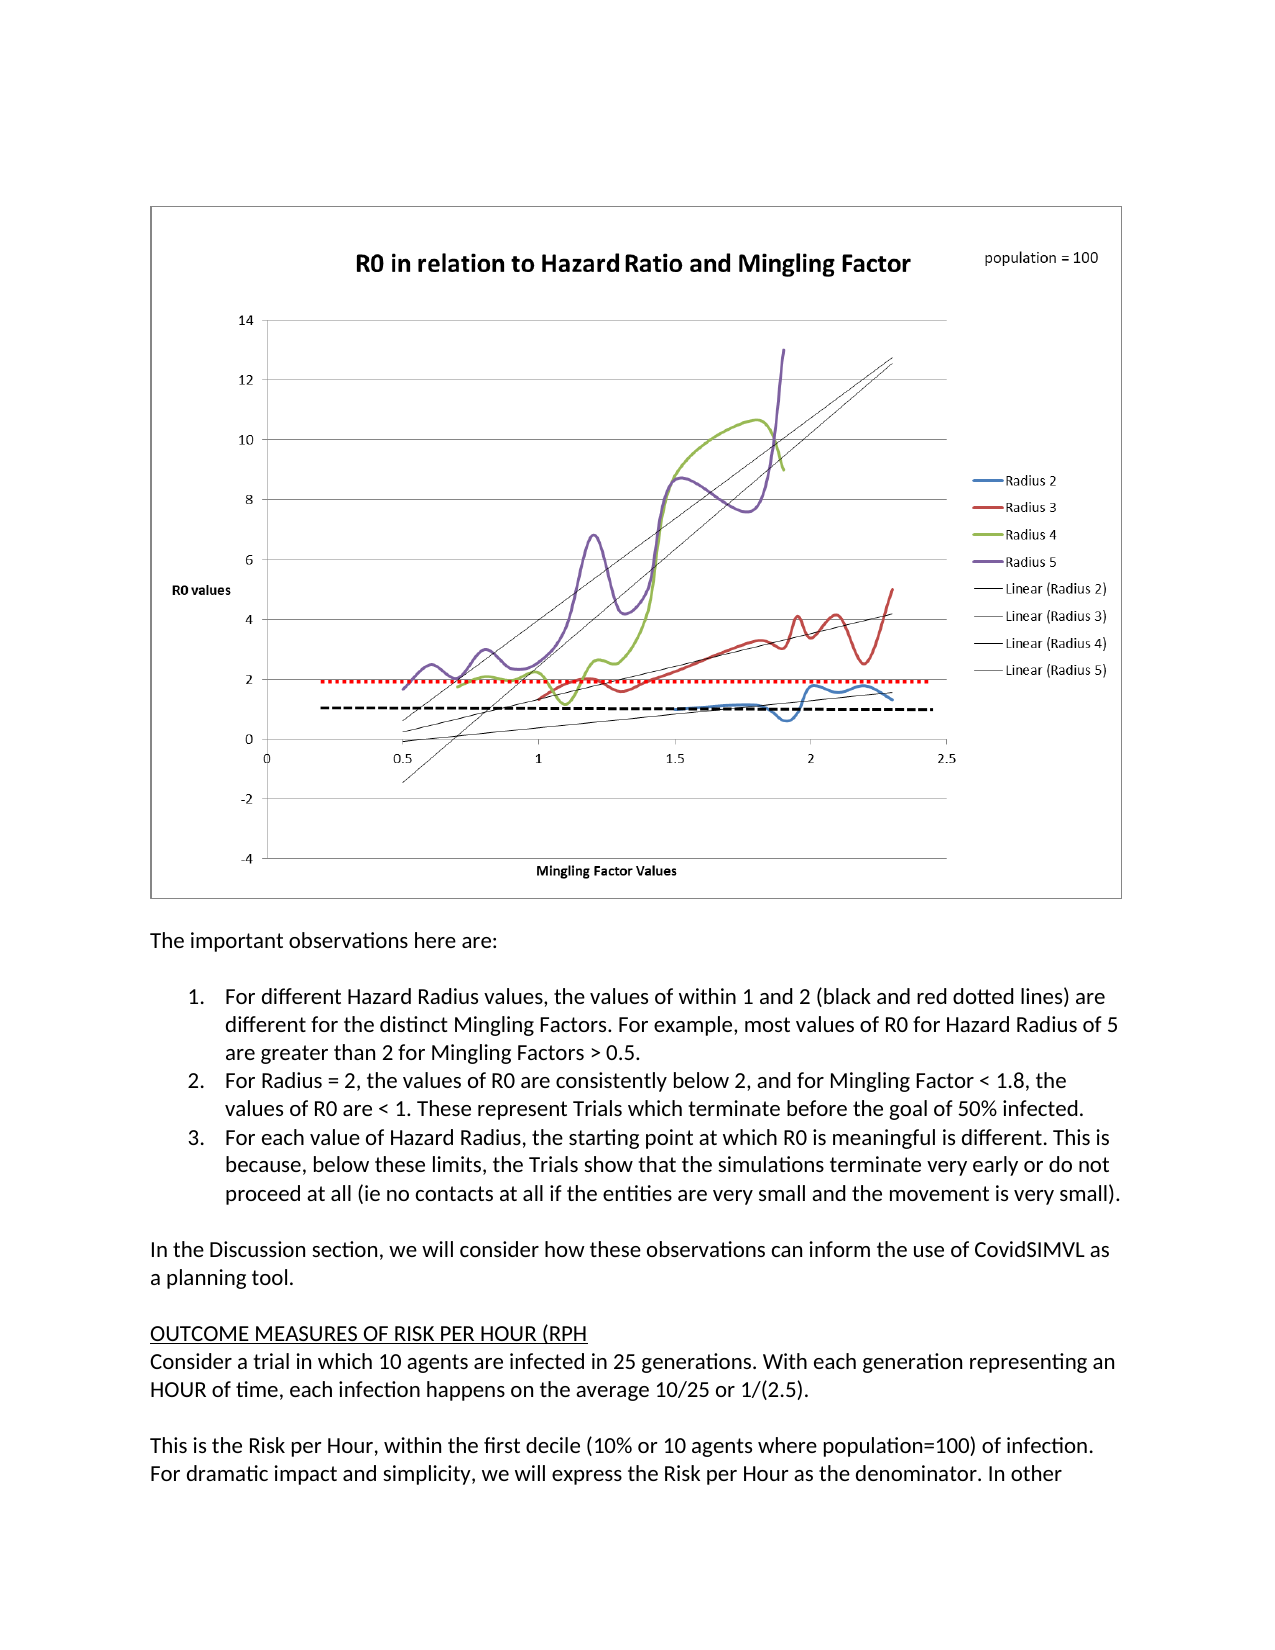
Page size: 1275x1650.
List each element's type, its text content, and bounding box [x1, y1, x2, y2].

text OUTCOME MEASURES OF RISK PER HOUR (RPH [150, 1319, 1125, 1347]
list For Radius = 2, the values of R0 are consistently below 2, and for Mingling Factor < 1.8, the values of R0 are < 1. These represent Trials which terminate before the goal of 50% infected. [187, 1067, 1125, 1123]
picture [150, 206, 1122, 899]
text Consider a trial in which 10 agents are infected in 25 generations. With each generation representing an HOUR of time, each infection happens on the average 10/25 or 1/(2.5). [150, 1347, 1125, 1403]
text The important observations here are: [150, 926, 1125, 954]
list For each value of Hazard Radius, the starting point at which R0 is meaningful is different. This is because, below these limits, the Trials show that the simulations terminate very early or do not proceed at all (ie no contacts at all if the entities are very small and the movement is very small). [187, 1123, 1125, 1207]
text In the Discussion section, we will consider how these observations can inform the use of CovidSIMVL as a planning tool. [150, 1235, 1125, 1291]
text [150, 1431, 1125, 1487]
list For different Hazard Radius values, the values of within 1 and 2 (black and red dotted lines) are different for the distinct Mingling Factors. For example, most values of R0 for Hazard Radius of 5 are greater than 2 for Mingling Factors > 0.5. [187, 982, 1125, 1067]
